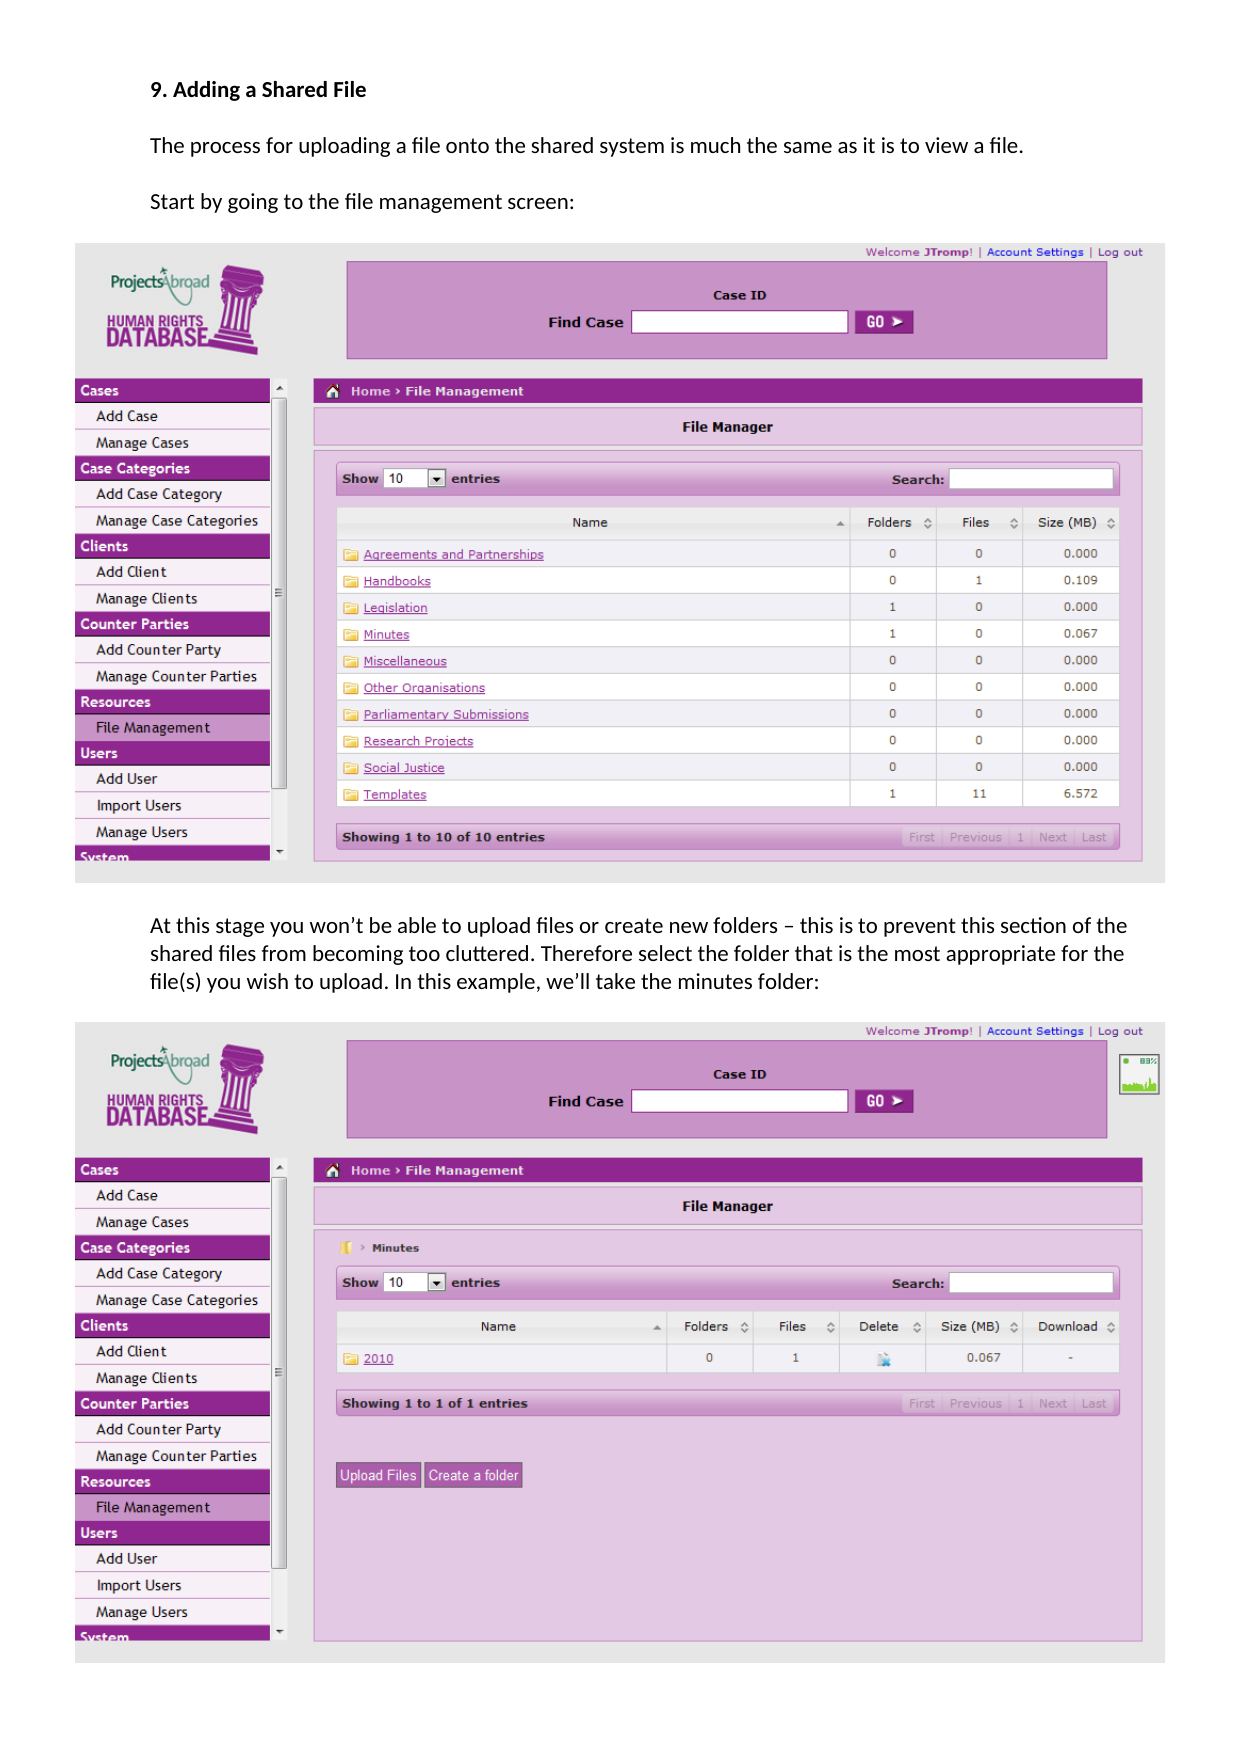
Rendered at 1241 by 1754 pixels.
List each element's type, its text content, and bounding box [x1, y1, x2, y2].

text The process for uploading a file onto the shared system is much the same as it is to view a file. [150, 131, 1165, 159]
text 9. Adding a Shared File [150, 75, 1165, 103]
text Start by going to the file management screen: [150, 187, 1165, 215]
picture [75, 243, 1166, 883]
text At this stage you won’t be able to upload files or create new folders – this is to prevent this section of the shared files from becoming too cluttered. Therefore select the folder that is the most appropriate for the file(s) you wish to upload. In this example, we’ll take the minutes folder: [150, 911, 1165, 995]
picture [75, 1022, 1166, 1663]
